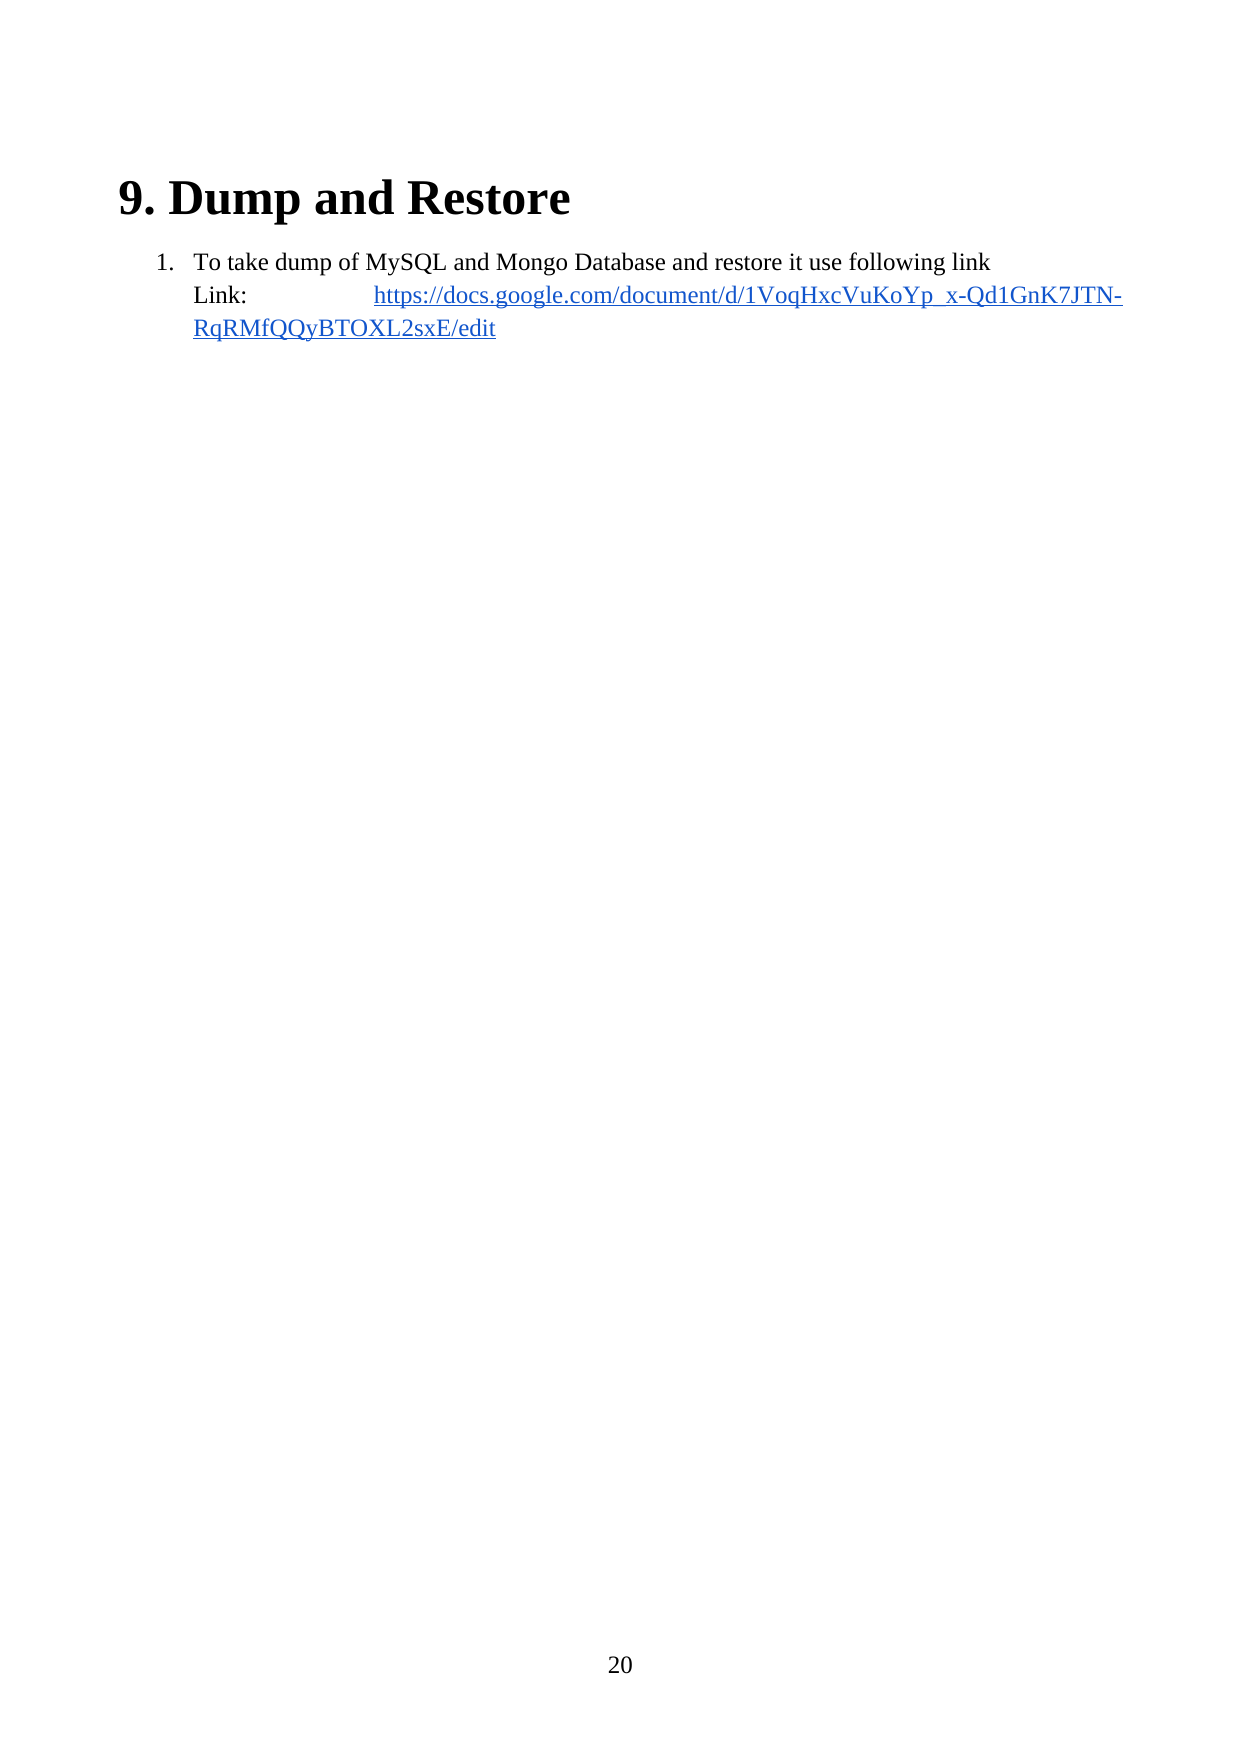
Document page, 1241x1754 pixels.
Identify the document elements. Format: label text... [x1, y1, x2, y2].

text Link: https://docs.google.com/document/d/1VoqHxcVuKoYp_x-Qd1GnK7JTN-RqRMfQQyBTOXL2sxE/edit [193, 280, 1122, 341]
subtitle 9. Dump and Restore [118, 168, 1122, 226]
list To take dump of MySQL and Mongo Database and restore it use following link [156, 247, 1122, 275]
